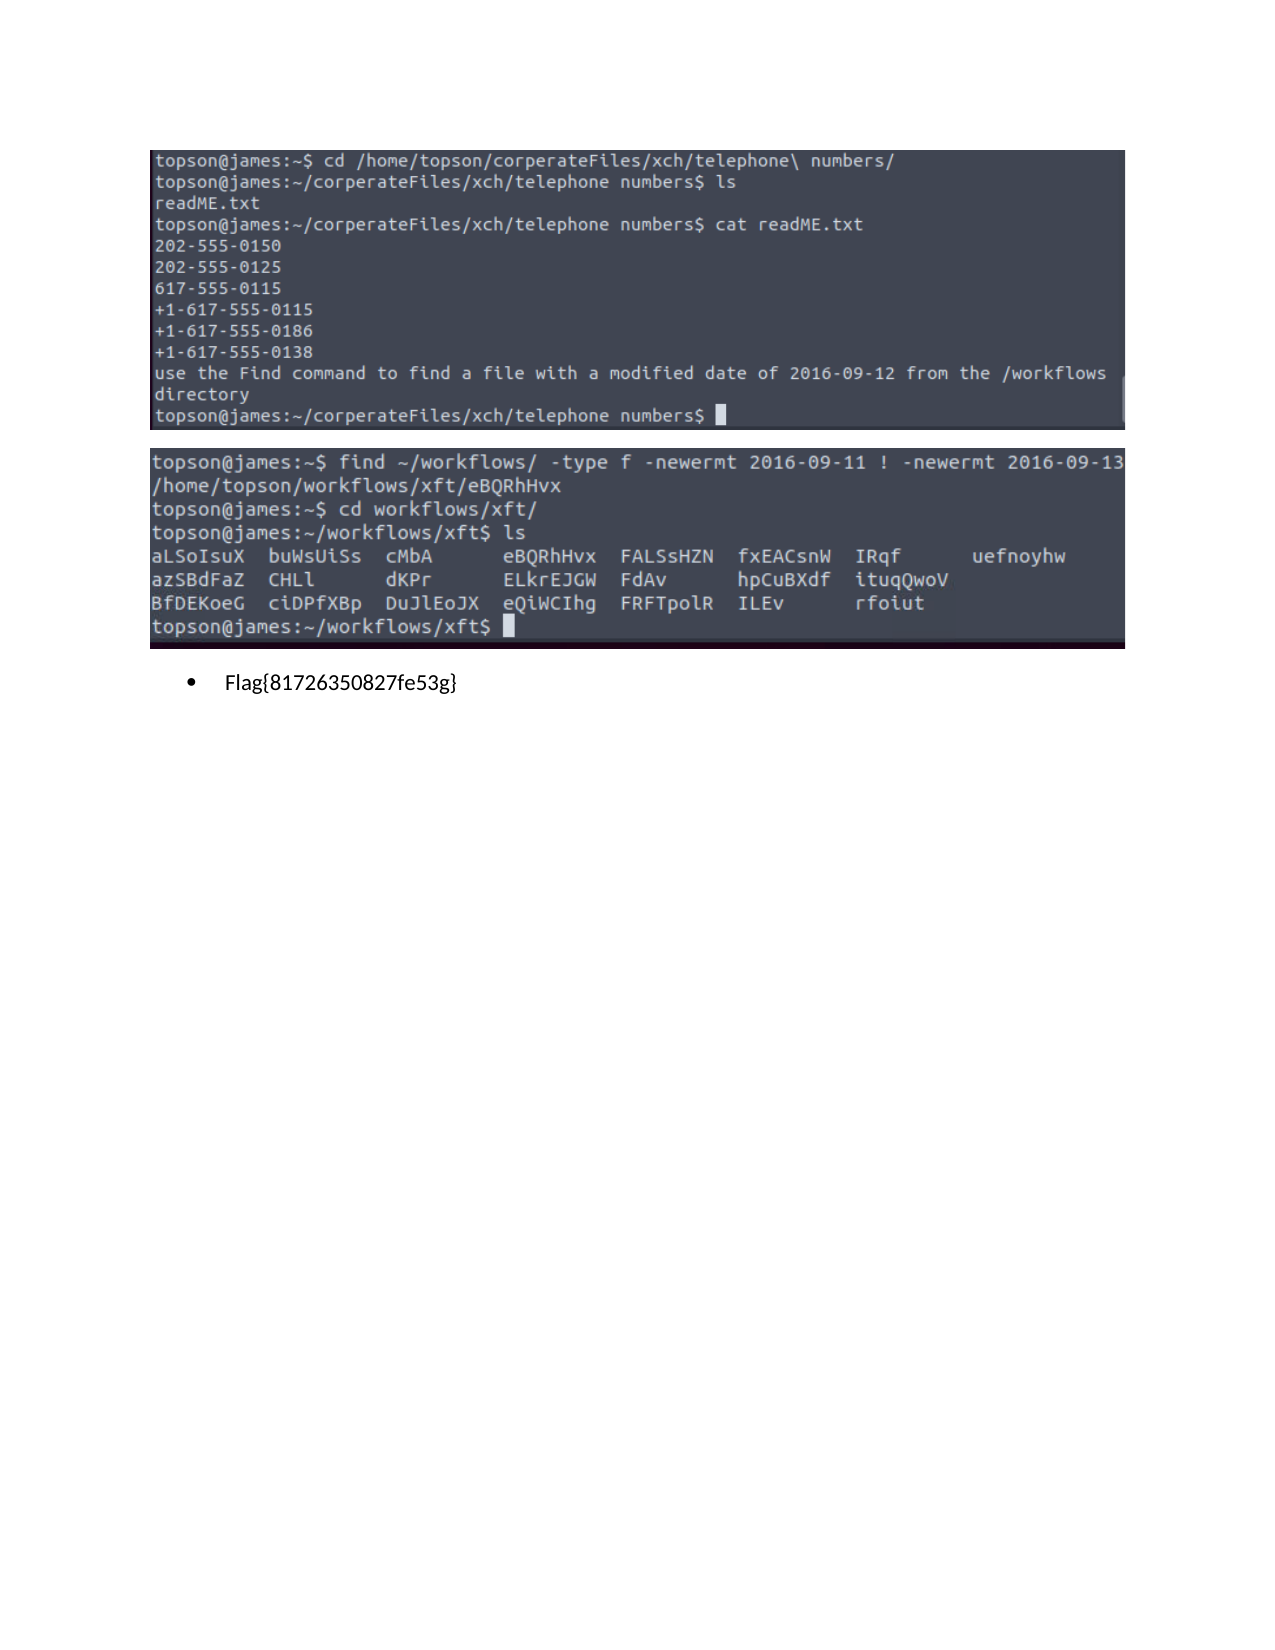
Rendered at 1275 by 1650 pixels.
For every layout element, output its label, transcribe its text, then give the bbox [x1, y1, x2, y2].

picture [150, 448, 1125, 649]
picture [150, 150, 1125, 430]
list Flag{81726350827fe53g} [187, 668, 1125, 696]
